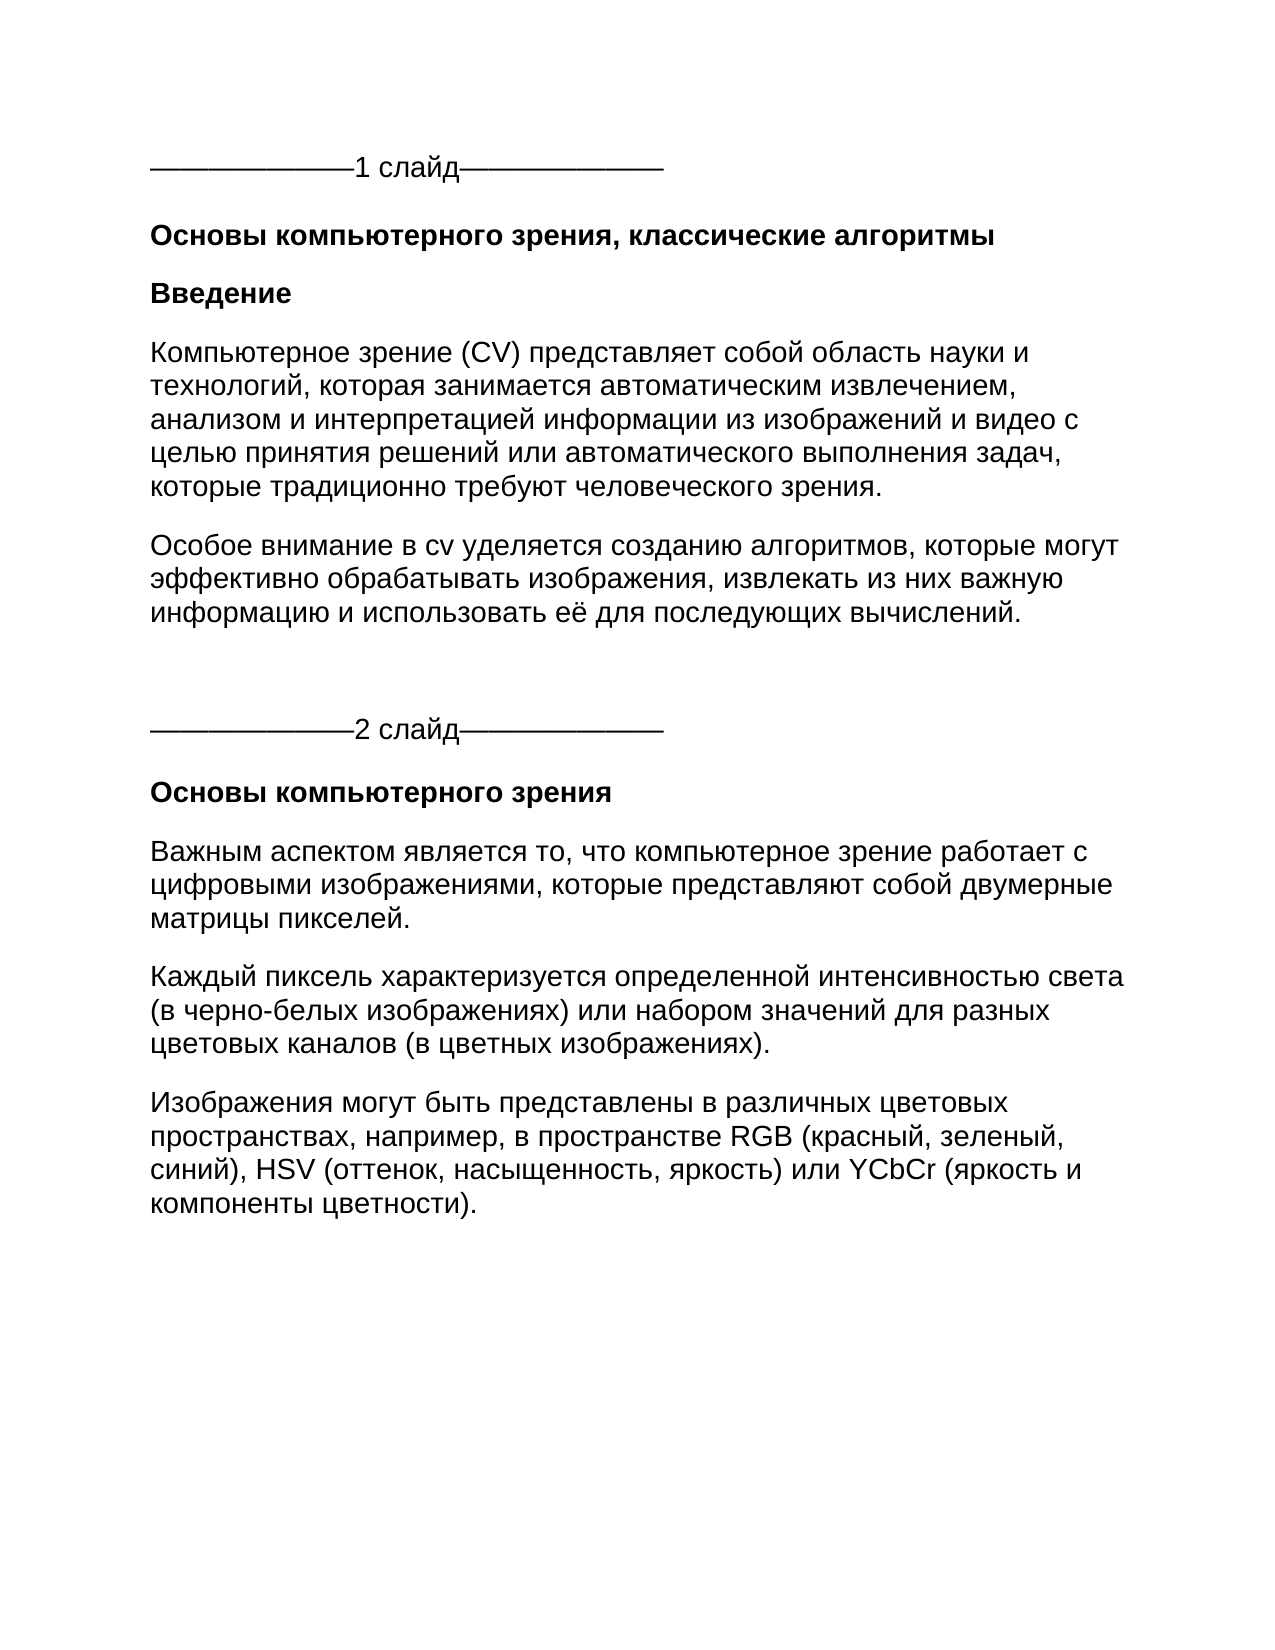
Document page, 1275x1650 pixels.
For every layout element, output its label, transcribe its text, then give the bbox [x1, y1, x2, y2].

text ———————2 слайд——————— [150, 712, 1125, 745]
text Важным аспектом является то, что компьютерное зрение работает с цифровыми изображениями, которые представляют собой двумерные матрицы пикселей. [150, 834, 1125, 934]
subtitle Основы компьютерного зрения, классические алгоритмы [150, 218, 1125, 251]
text Каждый пиксель характеризуется определенной интенсивностью света (в черно-белых изображениях) или набором значений для разных цветовых каналов (в цветных изображениях). [150, 959, 1125, 1060]
text Компьютерное зрение (CV) представляет собой область науки и технологий, которая занимается автоматическим извлечением, анализом и интерпретацией информации из изображений и видео с целью принятия решений или автоматического выполнения задач, которые традиционно требуют человеческого зрения. [150, 335, 1125, 502]
text ———————1 слайд——————— [150, 150, 1125, 183]
text Изображения могут быть представлены в различных цветовых пространствах, например, в пространстве RGB (красный, зеленый, синий), HSV (оттенок, насыщенность, яркость) или YCbCr (яркость и компоненты цветности). [150, 1085, 1125, 1219]
text Особое внимание в cv уделяется созданию алгоритмов, которые могут эффективно обрабатывать изображения, извлекать из них важную информацию и использовать её для последующих вычислений. [150, 527, 1125, 628]
subtitle Основы компьютерного зрения [150, 775, 1125, 809]
subtitle Введение [150, 276, 1125, 310]
